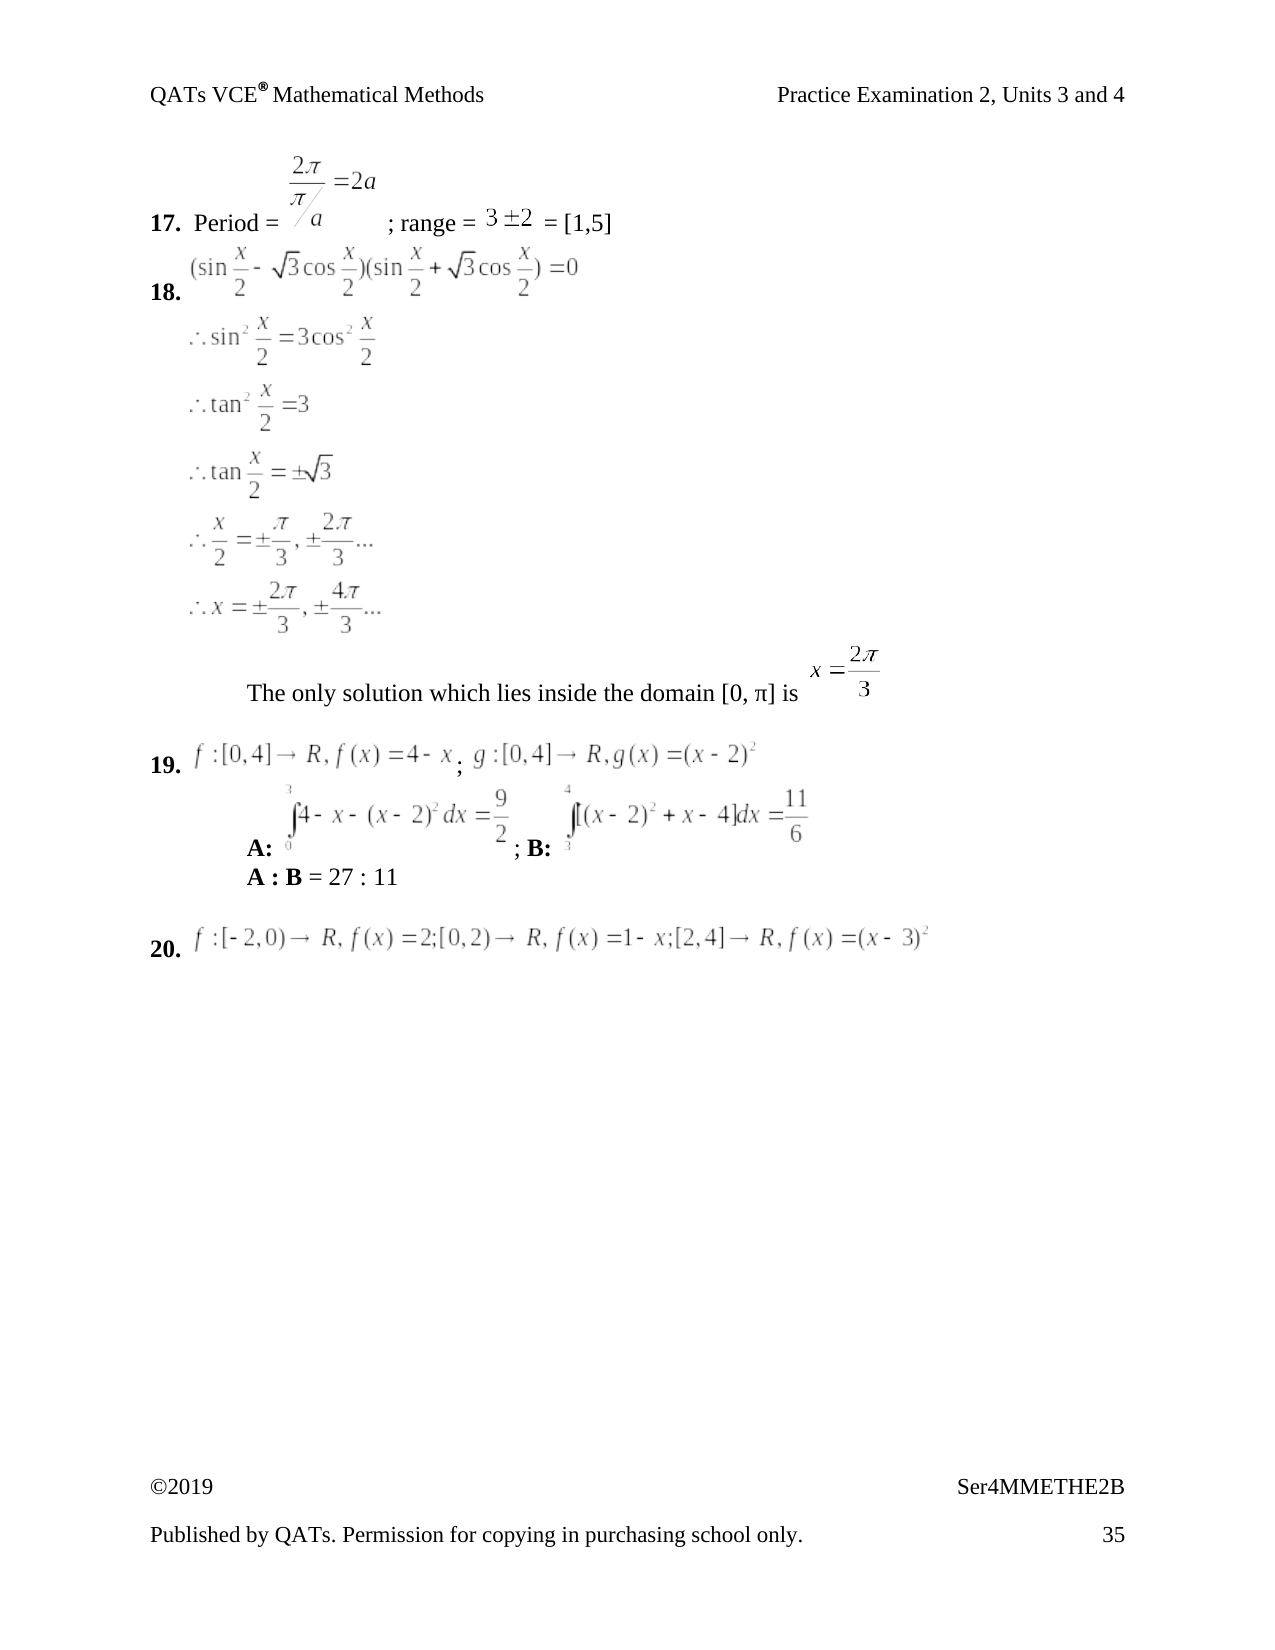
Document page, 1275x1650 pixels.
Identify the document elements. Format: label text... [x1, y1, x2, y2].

list ; [150, 736, 1125, 778]
list Period = ; range = = [1,5] [150, 150, 1125, 237]
text The only solution which lies inside the domain [0, π] is [247, 637, 1125, 707]
text A : B = 27 : 11 [247, 862, 1125, 891]
text A: ; B: [247, 778, 1125, 862]
